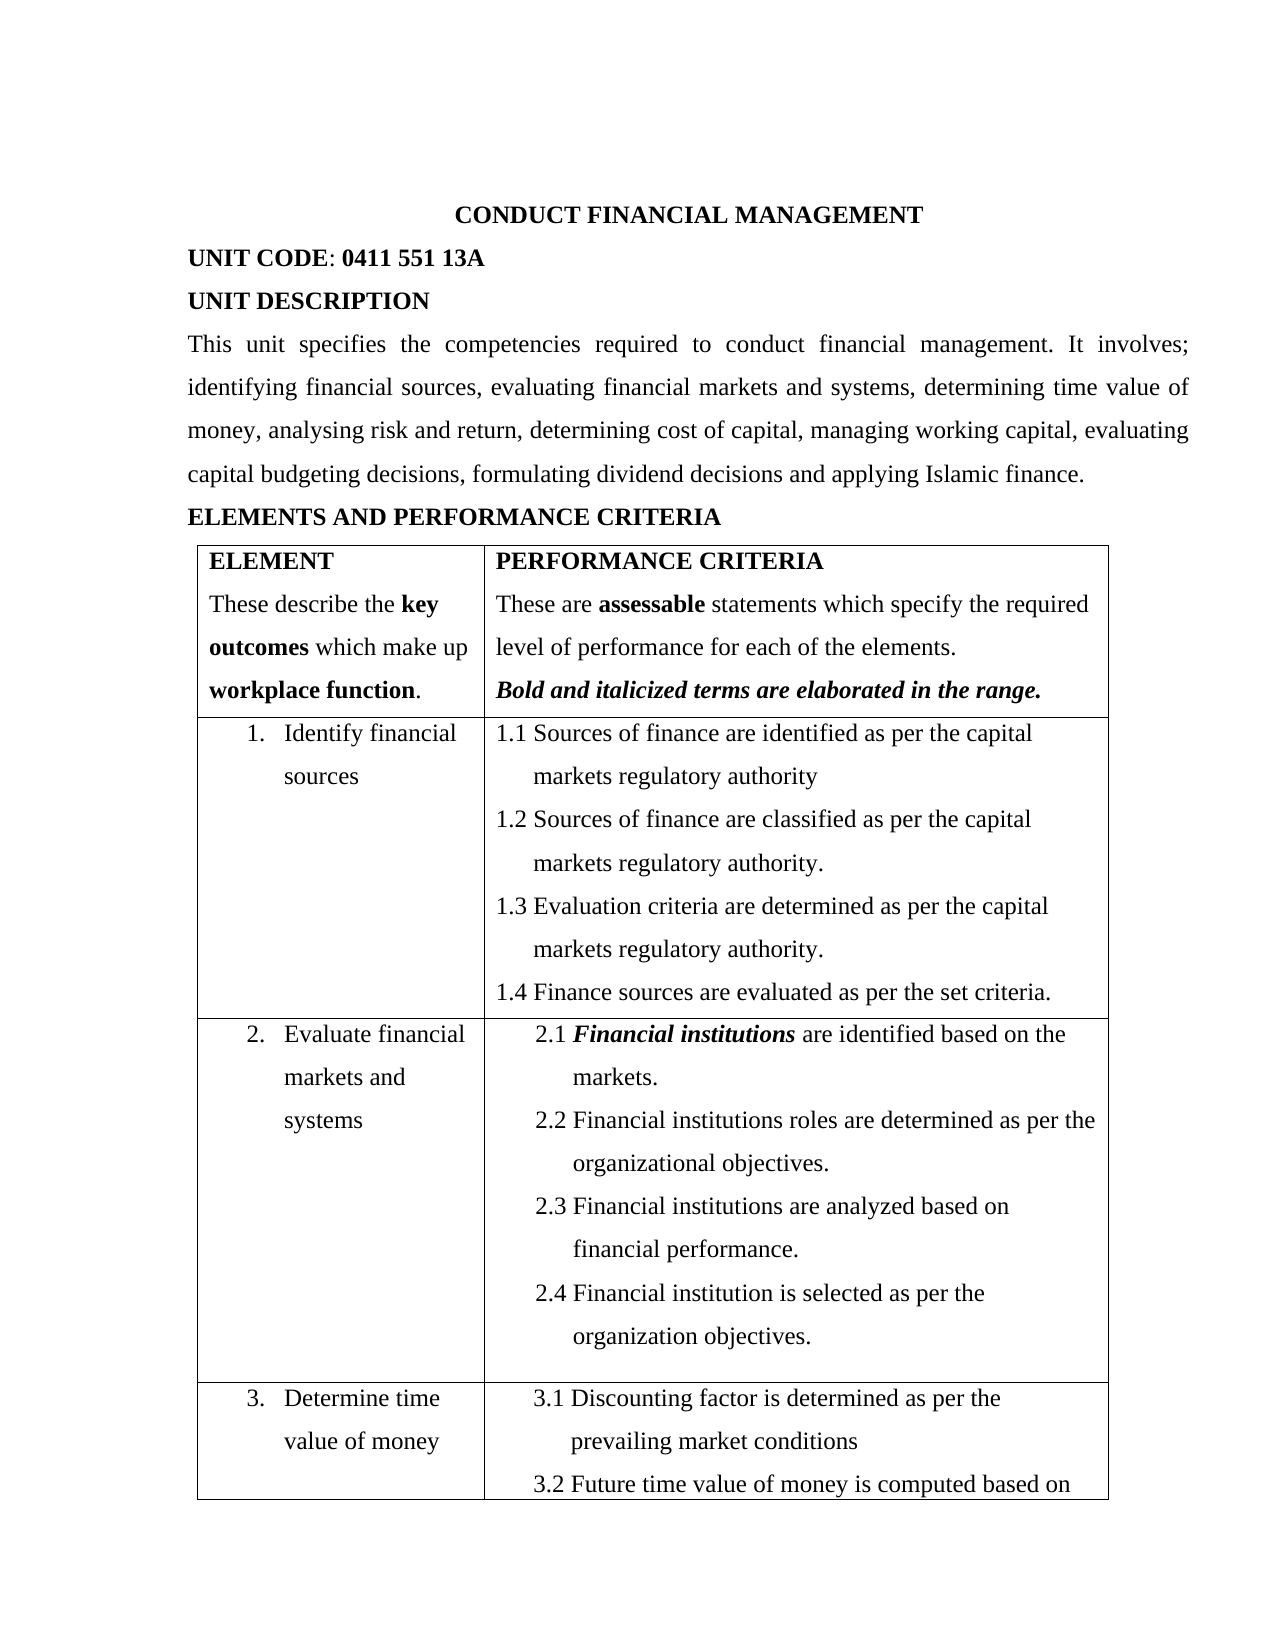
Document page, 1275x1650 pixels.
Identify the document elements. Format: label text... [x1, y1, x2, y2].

table_cell Identify financial sources [198, 718, 484, 1018]
text This unit specifies the competencies required to conduct financial management. It involves; identifying financial sources, evaluating financial markets and systems, determining time value of money, analysing risk and return, determining cost of capital, managing working capital, evaluating capital budgeting decisions, formulating dividend decisions and applying Islamic finance. [187, 329, 1191, 487]
text UNIT CODE: 0411 551 13A [187, 243, 1191, 272]
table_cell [485, 1383, 1108, 1499]
table_header ELEMENT These describe the key outcomes which make up workplace function. [198, 546, 484, 717]
table_header PERFORMANCE CRITERIA These are assessable statements which specify the required level of performance for each of the elements. Bold and italicized terms are elaborated in the range. [485, 546, 1108, 717]
text UNIT DESCRIPTION [187, 286, 1191, 315]
subtitle CONDUCT FINANCIAL MANAGEMENT [187, 200, 1191, 229]
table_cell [198, 1383, 484, 1499]
table_cell Sources of finance are identified as per the capital markets regulatory authority Sources of finance are classified as per the capital markets regulatory authority. Evaluation criteria are determined as per the capital markets regulatory authority. Finance sources are evaluated as per the set criteria. [485, 718, 1108, 1018]
table_cell Evaluate financial markets and systems [198, 1019, 484, 1382]
table_cell Financial institutions are identified based on the markets. Financial institutions roles are determined as per the organizational objectives. Financial institutions are analyzed based on financial performance. Financial institution is selected as per the organization objectives. [485, 1019, 1108, 1382]
text ELEMENTS AND PERFORMANCE CRITERIA [187, 502, 1191, 531]
